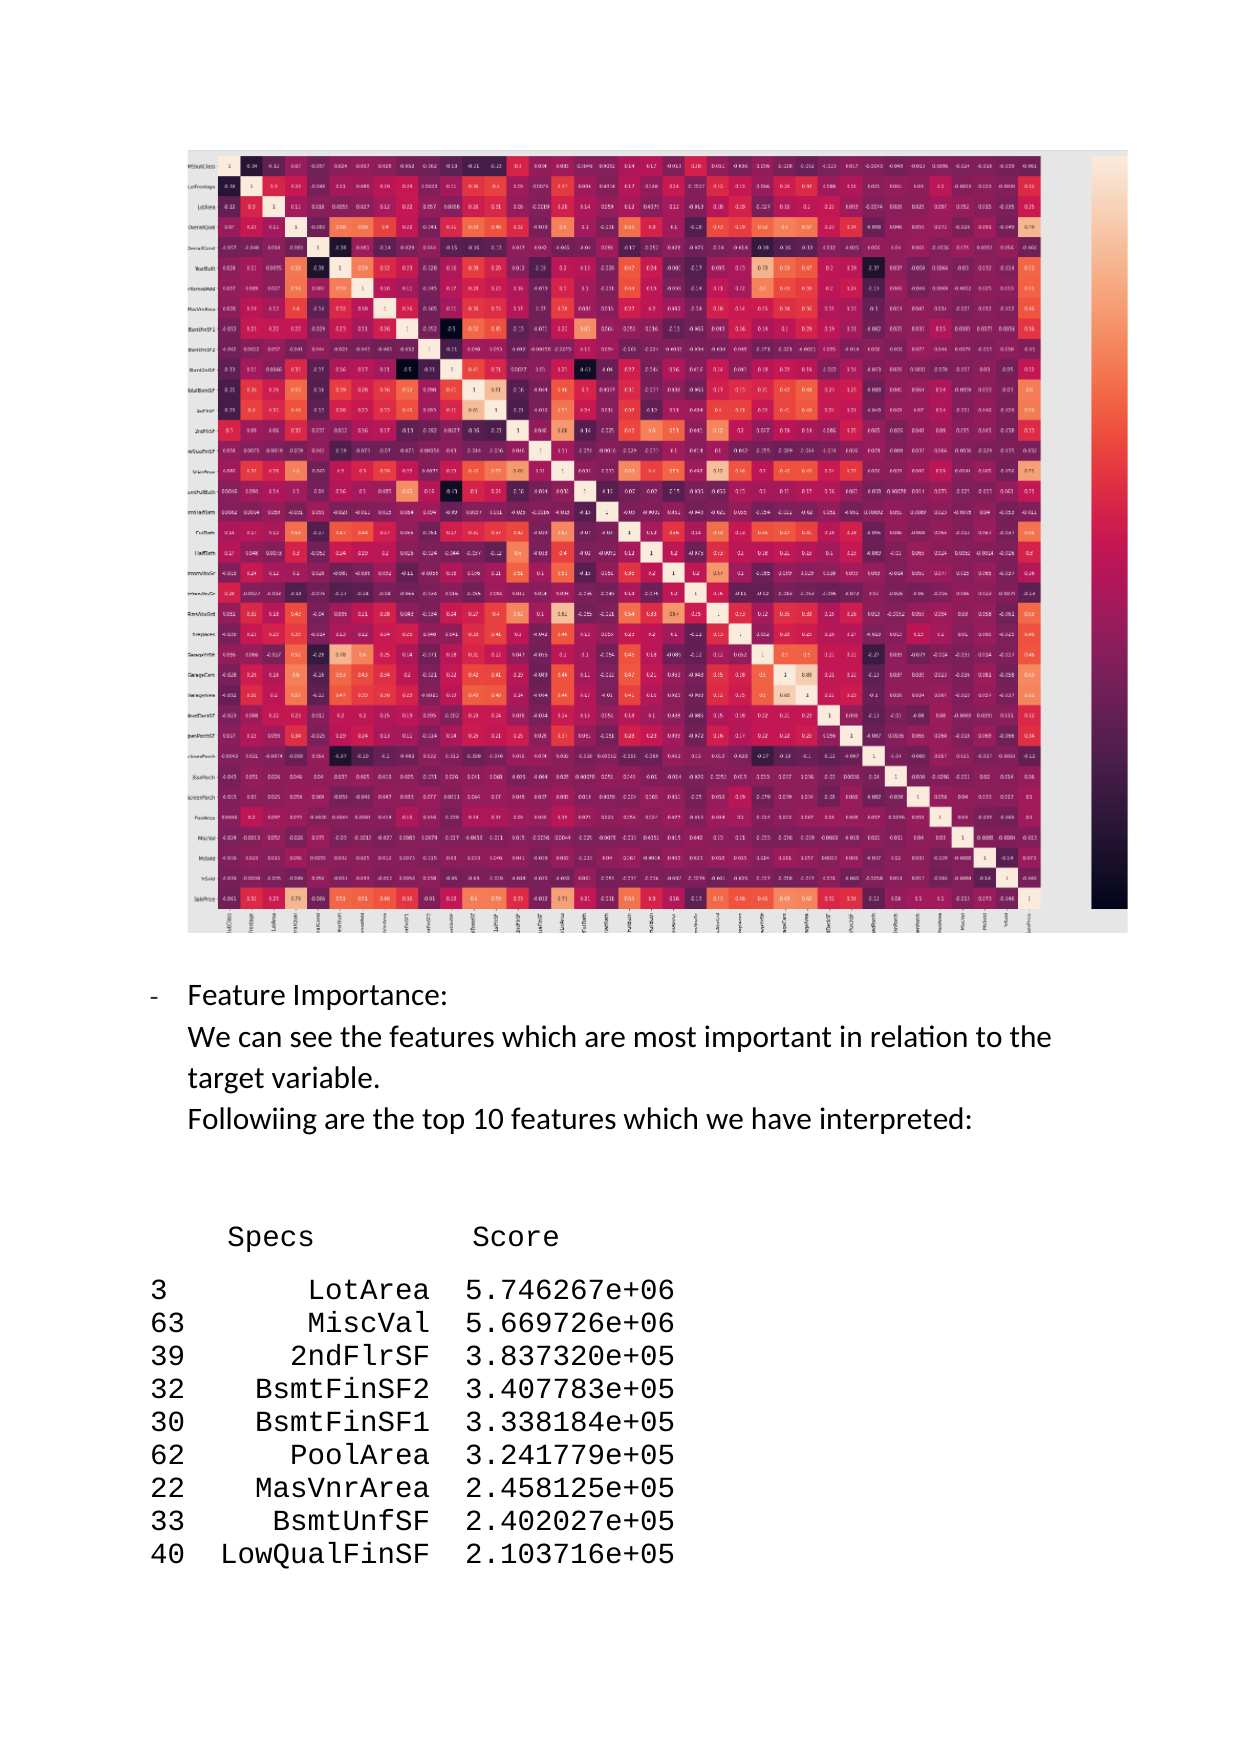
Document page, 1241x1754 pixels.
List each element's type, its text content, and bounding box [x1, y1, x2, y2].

list Followiing are the top 10 features which we have interpreted: [187, 1099, 1090, 1137]
text 3 LotArea 5.746267e+06 [150, 1275, 1090, 1308]
text 62 PoolArea 3.241779e+05 [150, 1440, 1090, 1473]
text 22 MasVnrArea 2.458125e+05 [150, 1473, 1090, 1506]
text 33 BsmtUnfSF 2.402027e+05 [150, 1506, 1090, 1539]
text 40 LowQualFinSF 2.103716e+05 [150, 1539, 1090, 1572]
picture [187, 150, 1128, 933]
text 63 MiscVal 5.669726e+06 [150, 1308, 1090, 1341]
list Feature Importance: [150, 976, 1090, 1014]
list We can see the features which are most important in relation to the target variable. [187, 1017, 1090, 1096]
text 30 BsmtFinSF1 3.338184e+05 [150, 1407, 1090, 1440]
list Specs Score [187, 1222, 1090, 1255]
text 39 2ndFlrSF 3.837320e+05 [150, 1341, 1090, 1374]
text 32 BsmtFinSF2 3.407783e+05 [150, 1374, 1090, 1407]
